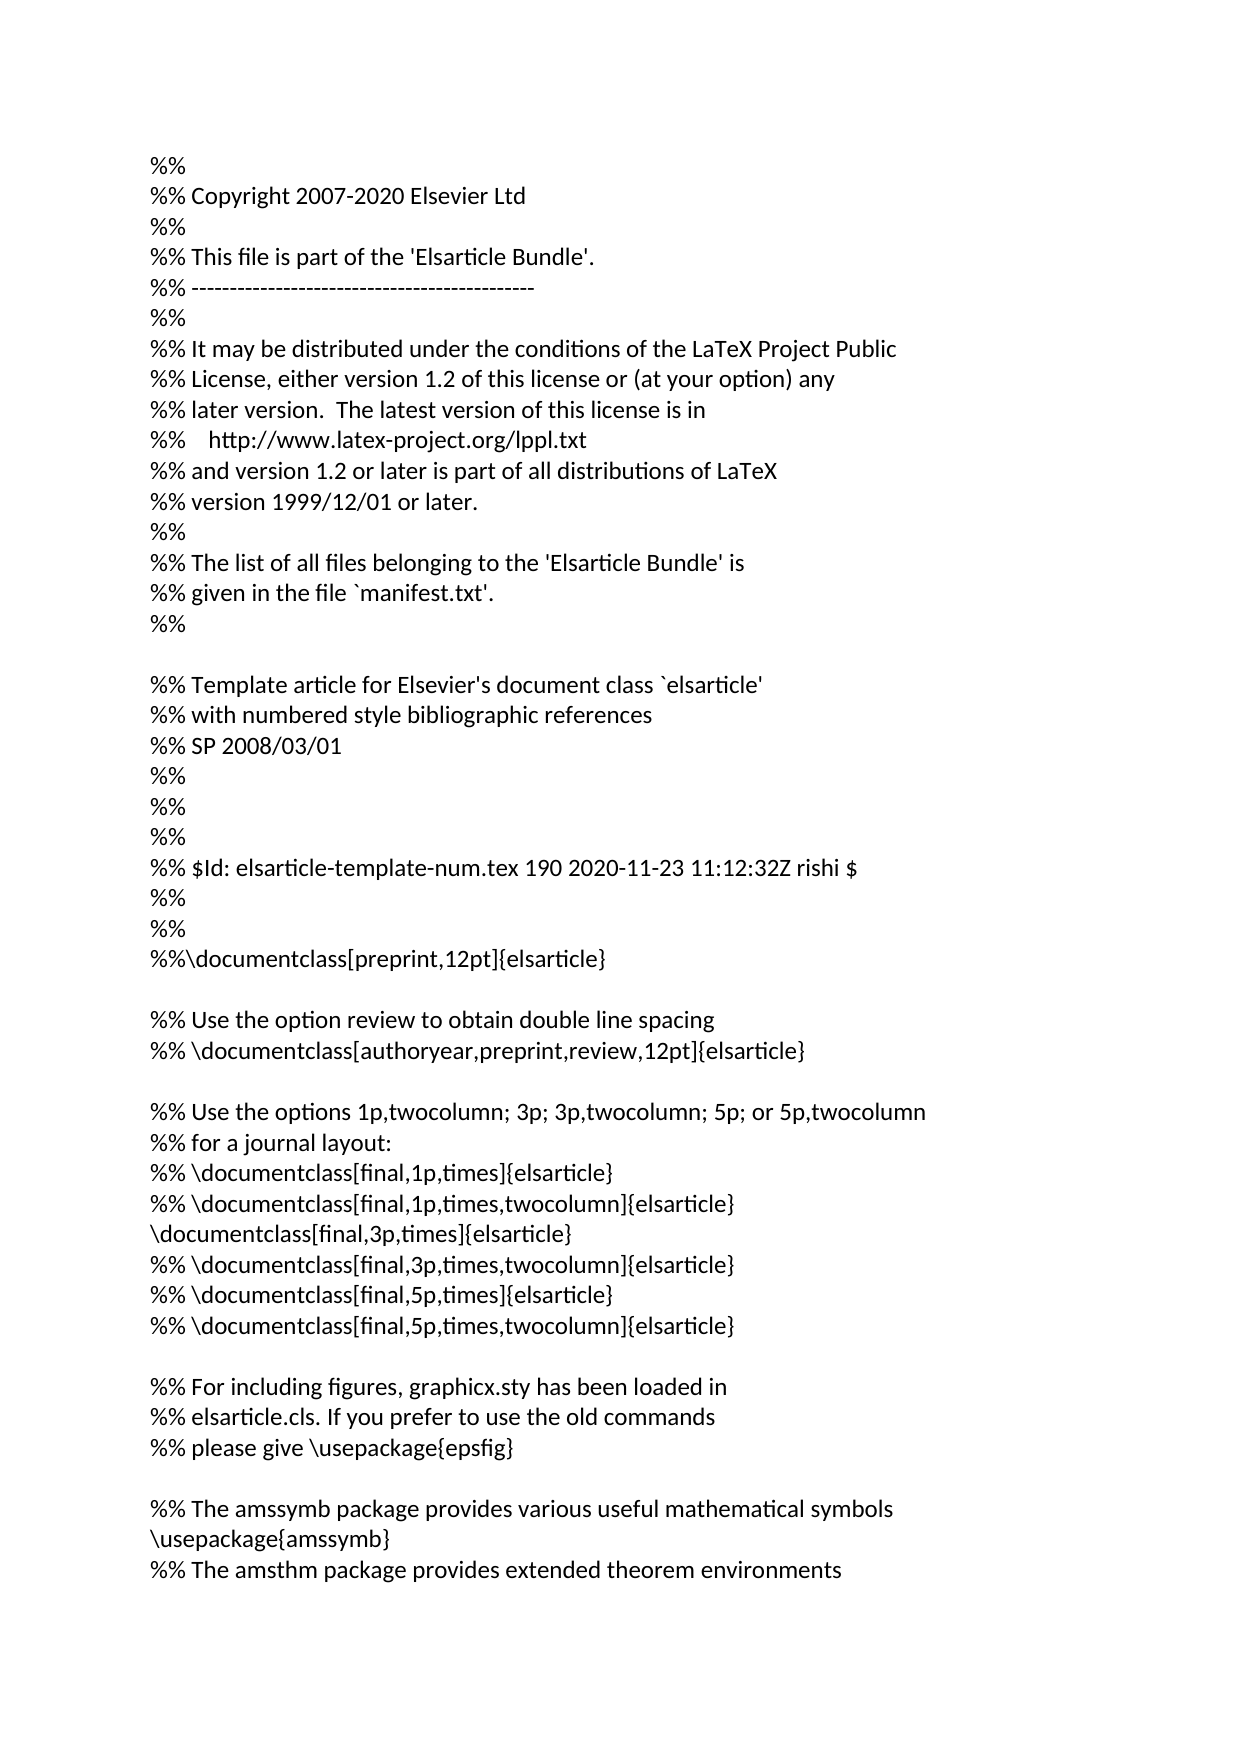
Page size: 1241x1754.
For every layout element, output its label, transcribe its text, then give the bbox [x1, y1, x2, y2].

text %% \documentclass[final,1p,times]{elsarticle} [150, 1157, 1090, 1188]
text \documentclass[final,3p,times]{elsarticle} [150, 1218, 1090, 1249]
text %% It may be distributed under the conditions of the LaTeX Project Public [150, 333, 1090, 364]
text %% version 1999/12/01 or later. [150, 486, 1090, 516]
text %% --------------------------------------------- [150, 272, 1090, 303]
text %% http://www.latex-project.org/lppl.txt [150, 425, 1090, 455]
text %% \documentclass[authoryear,preprint,review,12pt]{elsarticle} [150, 1035, 1090, 1066]
text %% Template article for Elsevier's document class `elsarticle' [150, 669, 1090, 699]
text %% The amsthm package provides extended theorem environments [150, 1554, 1090, 1584]
text %% \documentclass[final,5p,times]{elsarticle} [150, 1279, 1090, 1310]
text %% [150, 516, 1090, 547]
text %% [150, 882, 1090, 913]
text %% For including figures, graphicx.sty has been loaded in [150, 1371, 1090, 1401]
text %% \documentclass[final,5p,times,twocolumn]{elsarticle} [150, 1310, 1090, 1340]
text %% SP 2008/03/01 [150, 730, 1090, 760]
text %%\documentclass[preprint,12pt]{elsarticle} [150, 943, 1090, 974]
text %% with numbered style bibliographic references [150, 699, 1090, 730]
text %% [150, 760, 1090, 791]
text %% \documentclass[final,3p,times,twocolumn]{elsarticle} [150, 1249, 1090, 1279]
text %% The list of all files belonging to the 'Elsarticle Bundle' is [150, 547, 1090, 577]
text %% Use the options 1p,twocolumn; 3p; 3p,twocolumn; 5p; or 5p,twocolumn [150, 1096, 1090, 1127]
text \usepackage{amssymb} [150, 1523, 1090, 1554]
text %% [150, 821, 1090, 852]
text %% [150, 608, 1090, 638]
text %% for a journal layout: [150, 1127, 1090, 1157]
text %% and version 1.2 or later is part of all distributions of LaTeX [150, 455, 1090, 486]
text %% This file is part of the 'Elsarticle Bundle'. [150, 242, 1090, 272]
text %% given in the file `manifest.txt'. [150, 577, 1090, 608]
text %% [150, 791, 1090, 821]
text %% [150, 150, 1090, 181]
text %% [150, 211, 1090, 242]
text %% License, either version 1.2 of this license or (at your option) any [150, 364, 1090, 394]
text %% The amssymb package provides various useful mathematical symbols [150, 1493, 1090, 1523]
text %% Copyright 2007-2020 Elsevier Ltd [150, 181, 1090, 211]
text %% later version. The latest version of this license is in [150, 394, 1090, 425]
text %% please give \usepackage{epsfig} [150, 1432, 1090, 1462]
text %% $Id: elsarticle-template-num.tex 190 2020-11-23 11:12:32Z rishi $ [150, 852, 1090, 882]
text %% Use the option review to obtain double line spacing [150, 1004, 1090, 1035]
text %% [150, 303, 1090, 333]
text %% \documentclass[final,1p,times,twocolumn]{elsarticle} [150, 1188, 1090, 1218]
text %% [150, 913, 1090, 943]
text %% elsarticle.cls. If you prefer to use the old commands [150, 1401, 1090, 1432]
